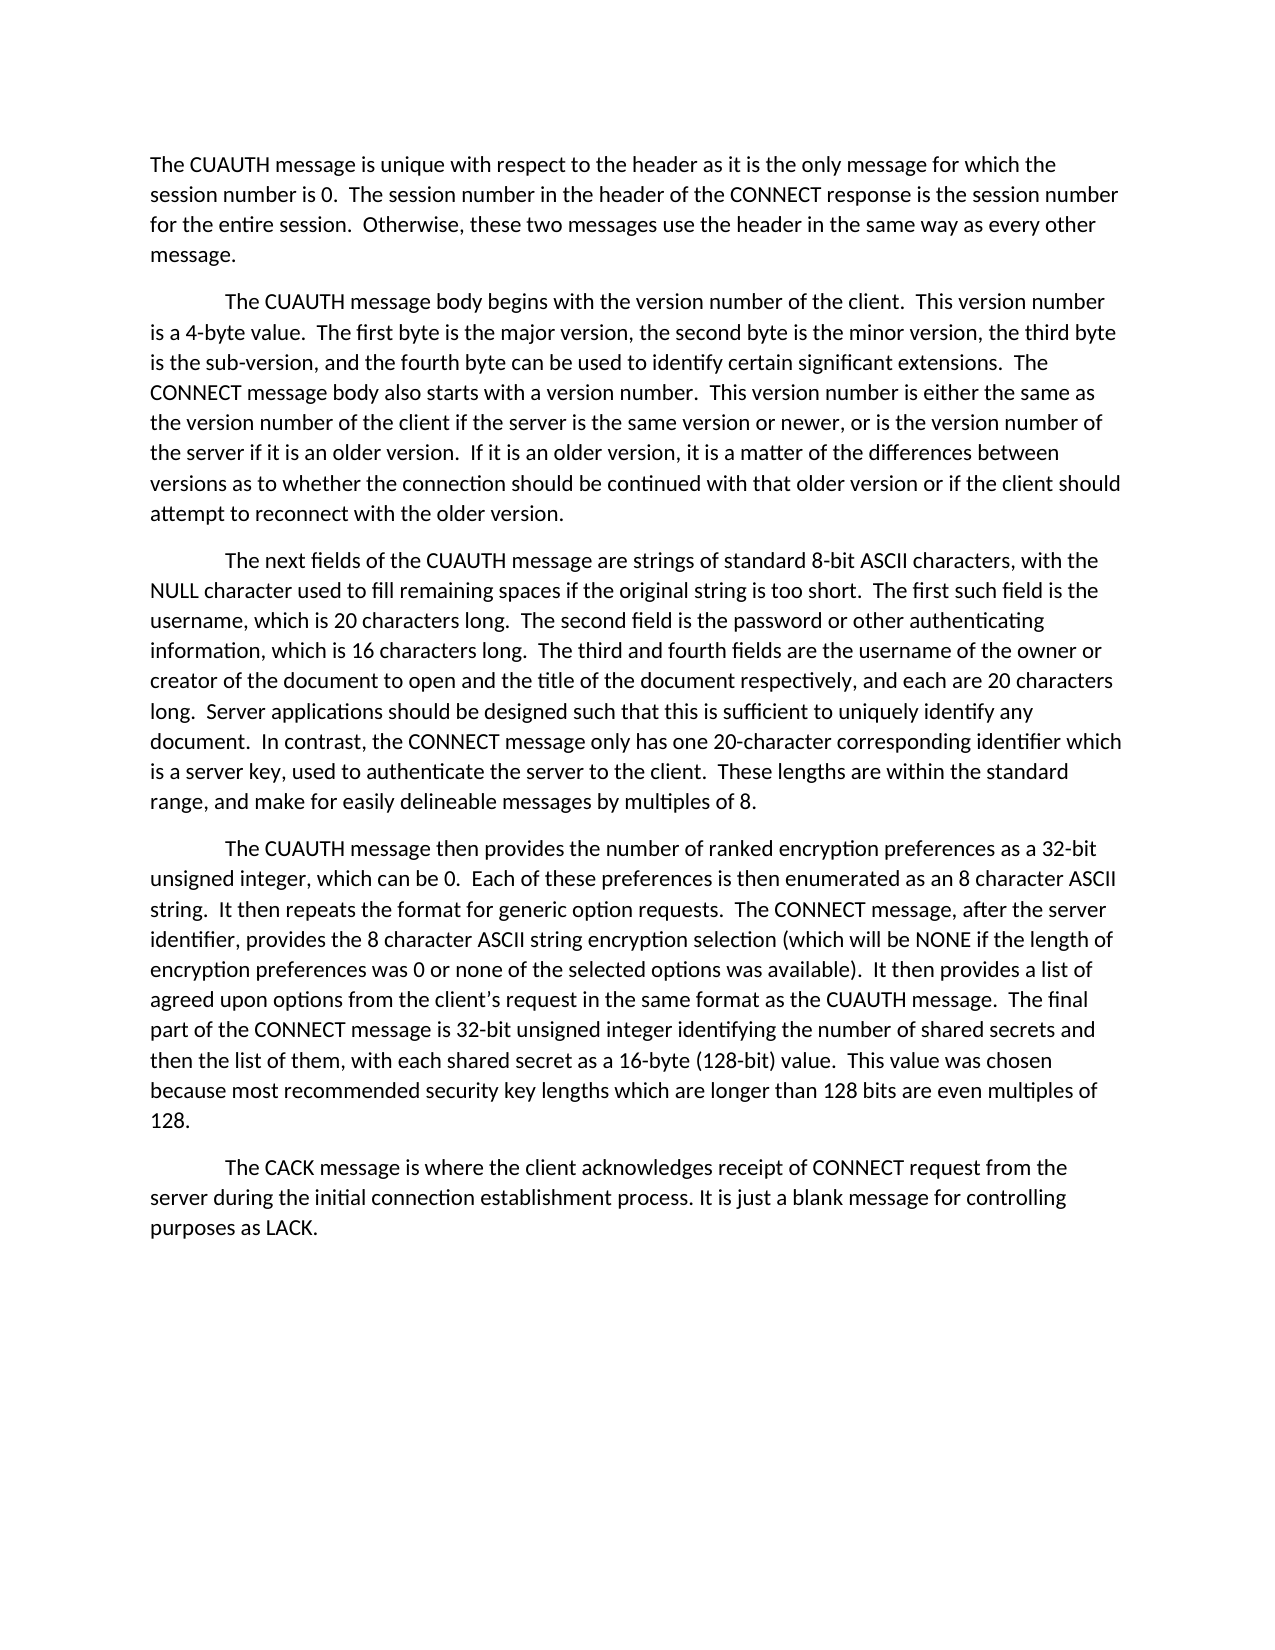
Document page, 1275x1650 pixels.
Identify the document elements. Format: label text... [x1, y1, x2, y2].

text The next fields of the CUAUTH message are strings of standard 8-bit ASCII characters, with the NULL character used to fill remaining spaces if the original string is too short. The first such field is the username, which is 20 characters long. The second field is the password or other authenticating information, which is 16 characters long. The third and fourth fields are the username of the owner or creator of the document to open and the title of the document respectively, and each are 20 characters long. Server applications should be designed such that this is sufficient to uniquely identify any document. In contrast, the CONNECT message only has one 20-character corresponding identifier which is a server key, used to authenticate the server to the client. These lengths are within the standard range, and make for easily delineable messages by multiples of 8. [150, 546, 1125, 816]
text The CACK message is where the client acknowledges receipt of CONNECT request from the server during the initial connection establishment process. It is just a blank message for controlling purposes as LACK. [150, 1153, 1125, 1242]
text The CUAUTH message then provides the number of ranked encryption preferences as a 32-bit unsigned integer, which can be 0. Each of these preferences is then enumerated as an 8 character ASCII string. It then repeats the format for generic option requests. The CONNECT message, after the server identifier, provides the 8 character ASCII string encryption selection (which will be NONE if the length of encryption preferences was 0 or none of the selected options was available). It then provides a list of agreed upon options from the client’s request in the same format as the CUAUTH message. The final part of the CONNECT message is 32-bit unsigned integer identifying the number of shared secrets and then the list of them, with each shared secret as a 16-byte (128-bit) value. This value was chosen because most recommended security key lengths which are longer than 128 bits are even multiples of 128. [150, 834, 1125, 1134]
text The CUAUTH message body begins with the version number of the client. This version number is a 4-byte value. The first byte is the major version, the second byte is the minor version, the third byte is the sub-version, and the fourth byte can be used to identify certain significant extensions. The CONNECT message body also starts with a version number. This version number is either the same as the version number of the client if the server is the same version or newer, or is the version number of the server if it is an older version. If it is an older version, it is a matter of the differences between versions as to whether the connection should be continued with that older version or if the client should attempt to reconnect with the older version. [150, 287, 1125, 527]
